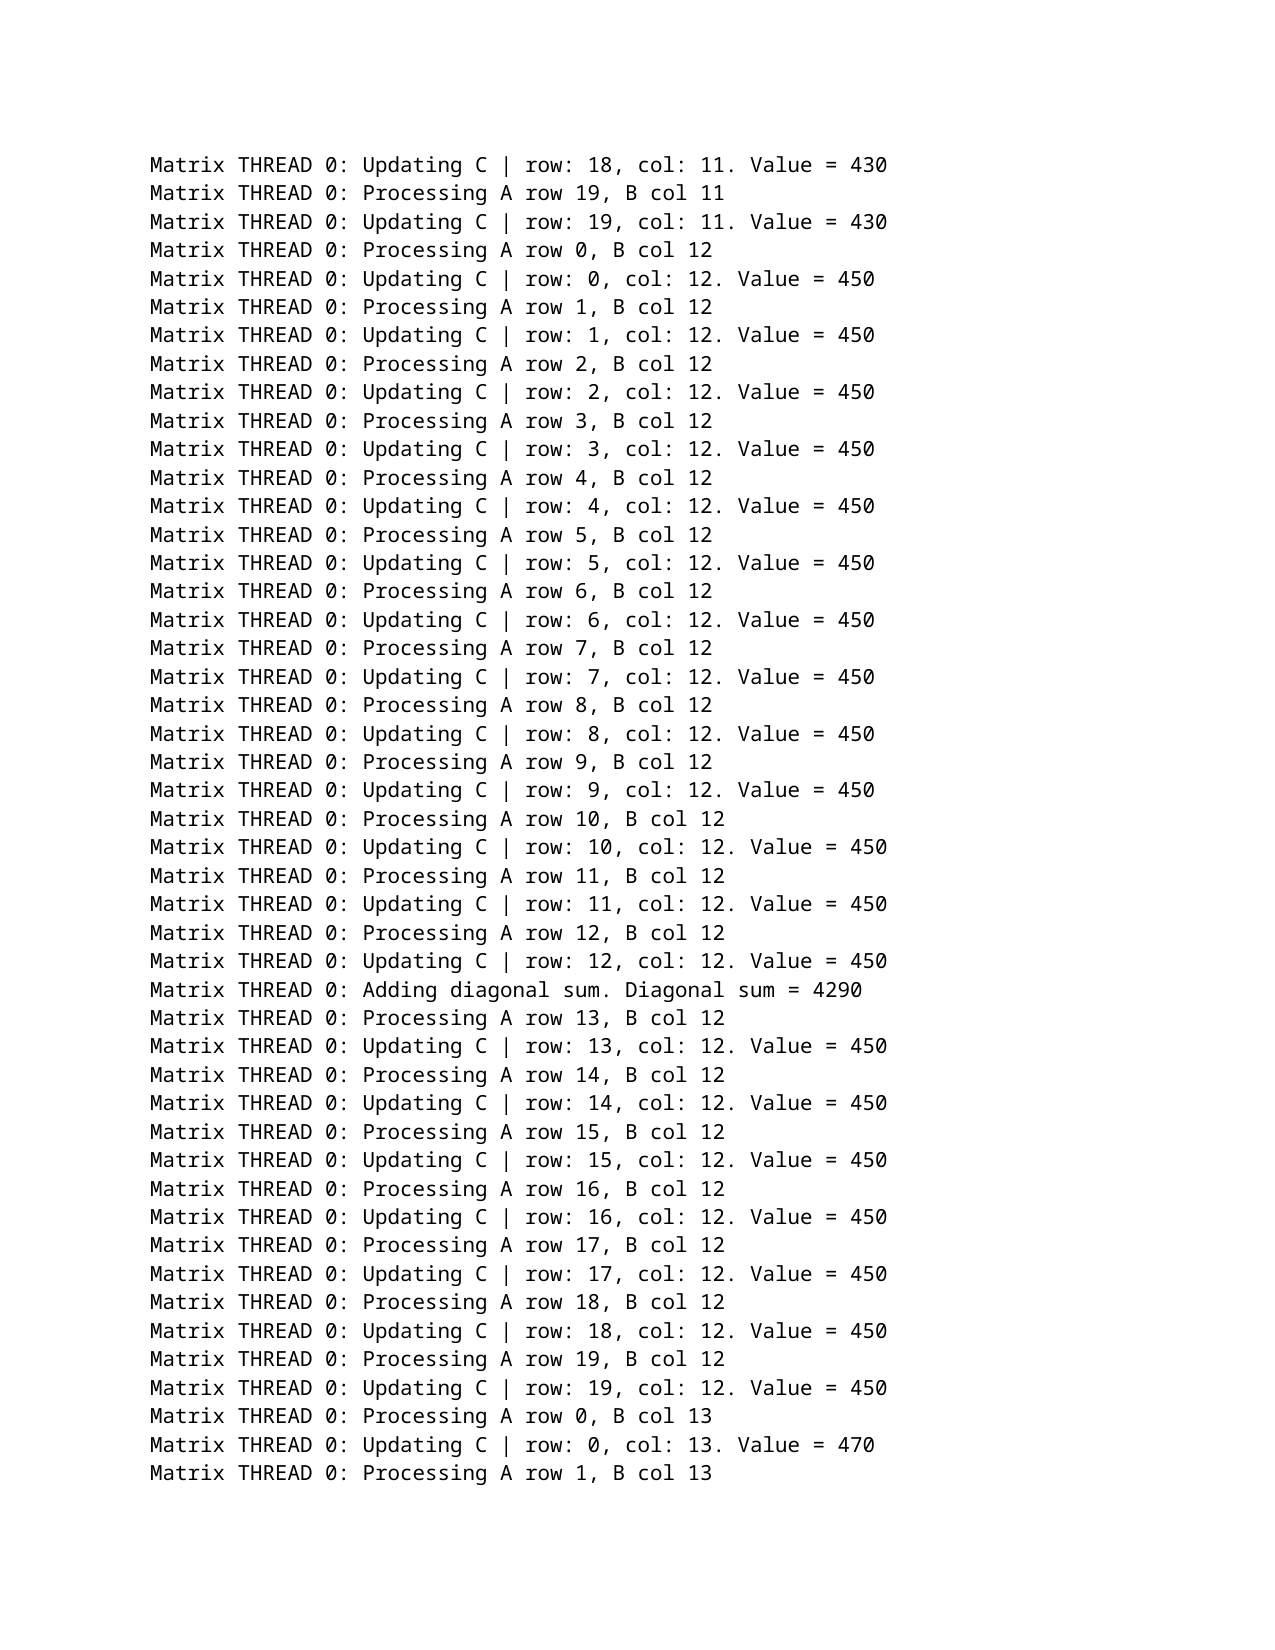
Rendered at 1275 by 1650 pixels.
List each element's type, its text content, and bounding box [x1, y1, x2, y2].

text Matrix THREAD 0: Processing A row 12, B col 12 [150, 918, 1125, 946]
text Matrix THREAD 0: Updating C | row: 11, col: 12. Value = 450 [150, 889, 1125, 918]
text Matrix THREAD 0: Processing A row 17, B col 12 [150, 1231, 1125, 1259]
text Matrix THREAD 0: Updating C | row: 12, col: 12. Value = 450 [150, 946, 1125, 975]
text Matrix THREAD 0: Adding diagonal sum. Diagonal sum = 4290 [150, 975, 1125, 1003]
text Matrix THREAD 0: Processing A row 16, B col 12 [150, 1174, 1125, 1202]
text Matrix THREAD 0: Processing A row 9, B col 12 [150, 747, 1125, 776]
text Matrix THREAD 0: Updating C | row: 0, col: 13. Value = 470 [150, 1430, 1125, 1458]
text Matrix THREAD 0: Processing A row 6, B col 12 [150, 577, 1125, 605]
text Matrix THREAD 0: Updating C | row: 15, col: 12. Value = 450 [150, 1145, 1125, 1174]
text Matrix THREAD 0: Updating C | row: 13, col: 12. Value = 450 [150, 1032, 1125, 1060]
text Matrix THREAD 0: Updating C | row: 18, col: 11. Value = 430 [150, 150, 1125, 178]
text Matrix THREAD 0: Updating C | row: 17, col: 12. Value = 450 [150, 1259, 1125, 1287]
text Matrix THREAD 0: Updating C | row: 18, col: 12. Value = 450 [150, 1316, 1125, 1344]
text Matrix THREAD 0: Processing A row 10, B col 12 [150, 804, 1125, 832]
text Matrix THREAD 0: Updating C | row: 8, col: 12. Value = 450 [150, 719, 1125, 747]
text Matrix THREAD 0: Updating C | row: 9, col: 12. Value = 450 [150, 776, 1125, 804]
text Matrix THREAD 0: Updating C | row: 4, col: 12. Value = 450 [150, 491, 1125, 520]
text Matrix THREAD 0: Processing A row 19, B col 12 [150, 1344, 1125, 1373]
text Matrix THREAD 0: Processing A row 7, B col 12 [150, 633, 1125, 662]
text Matrix THREAD 0: Processing A row 15, B col 12 [150, 1117, 1125, 1145]
text Matrix THREAD 0: Processing A row 8, B col 12 [150, 690, 1125, 719]
text Matrix THREAD 0: Processing A row 2, B col 12 [150, 349, 1125, 377]
text Matrix THREAD 0: Processing A row 4, B col 12 [150, 463, 1125, 491]
text Matrix THREAD 0: Updating C | row: 14, col: 12. Value = 450 [150, 1088, 1125, 1117]
text Matrix THREAD 0: Processing A row 1, B col 13 [150, 1458, 1125, 1487]
text Matrix THREAD 0: Processing A row 1, B col 12 [150, 292, 1125, 321]
text Matrix THREAD 0: Processing A row 13, B col 12 [150, 1003, 1125, 1032]
text Matrix THREAD 0: Processing A row 11, B col 12 [150, 861, 1125, 889]
text Matrix THREAD 0: Updating C | row: 7, col: 12. Value = 450 [150, 662, 1125, 690]
text Matrix THREAD 0: Processing A row 19, B col 11 [150, 178, 1125, 207]
text Matrix THREAD 0: Processing A row 3, B col 12 [150, 406, 1125, 434]
text Matrix THREAD 0: Updating C | row: 0, col: 12. Value = 450 [150, 264, 1125, 292]
text Matrix THREAD 0: Processing A row 0, B col 13 [150, 1401, 1125, 1430]
text Matrix THREAD 0: Processing A row 18, B col 12 [150, 1287, 1125, 1316]
text Matrix THREAD 0: Updating C | row: 1, col: 12. Value = 450 [150, 321, 1125, 349]
text Matrix THREAD 0: Updating C | row: 19, col: 11. Value = 430 [150, 207, 1125, 235]
text Matrix THREAD 0: Updating C | row: 6, col: 12. Value = 450 [150, 605, 1125, 633]
text Matrix THREAD 0: Updating C | row: 5, col: 12. Value = 450 [150, 548, 1125, 577]
text Matrix THREAD 0: Updating C | row: 16, col: 12. Value = 450 [150, 1202, 1125, 1231]
text Matrix THREAD 0: Updating C | row: 19, col: 12. Value = 450 [150, 1373, 1125, 1401]
text Matrix THREAD 0: Updating C | row: 2, col: 12. Value = 450 [150, 377, 1125, 406]
text Matrix THREAD 0: Processing A row 5, B col 12 [150, 520, 1125, 548]
text Matrix THREAD 0: Processing A row 0, B col 12 [150, 235, 1125, 264]
text Matrix THREAD 0: Processing A row 14, B col 12 [150, 1060, 1125, 1088]
text Matrix THREAD 0: Updating C | row: 3, col: 12. Value = 450 [150, 434, 1125, 463]
text Matrix THREAD 0: Updating C | row: 10, col: 12. Value = 450 [150, 832, 1125, 861]
